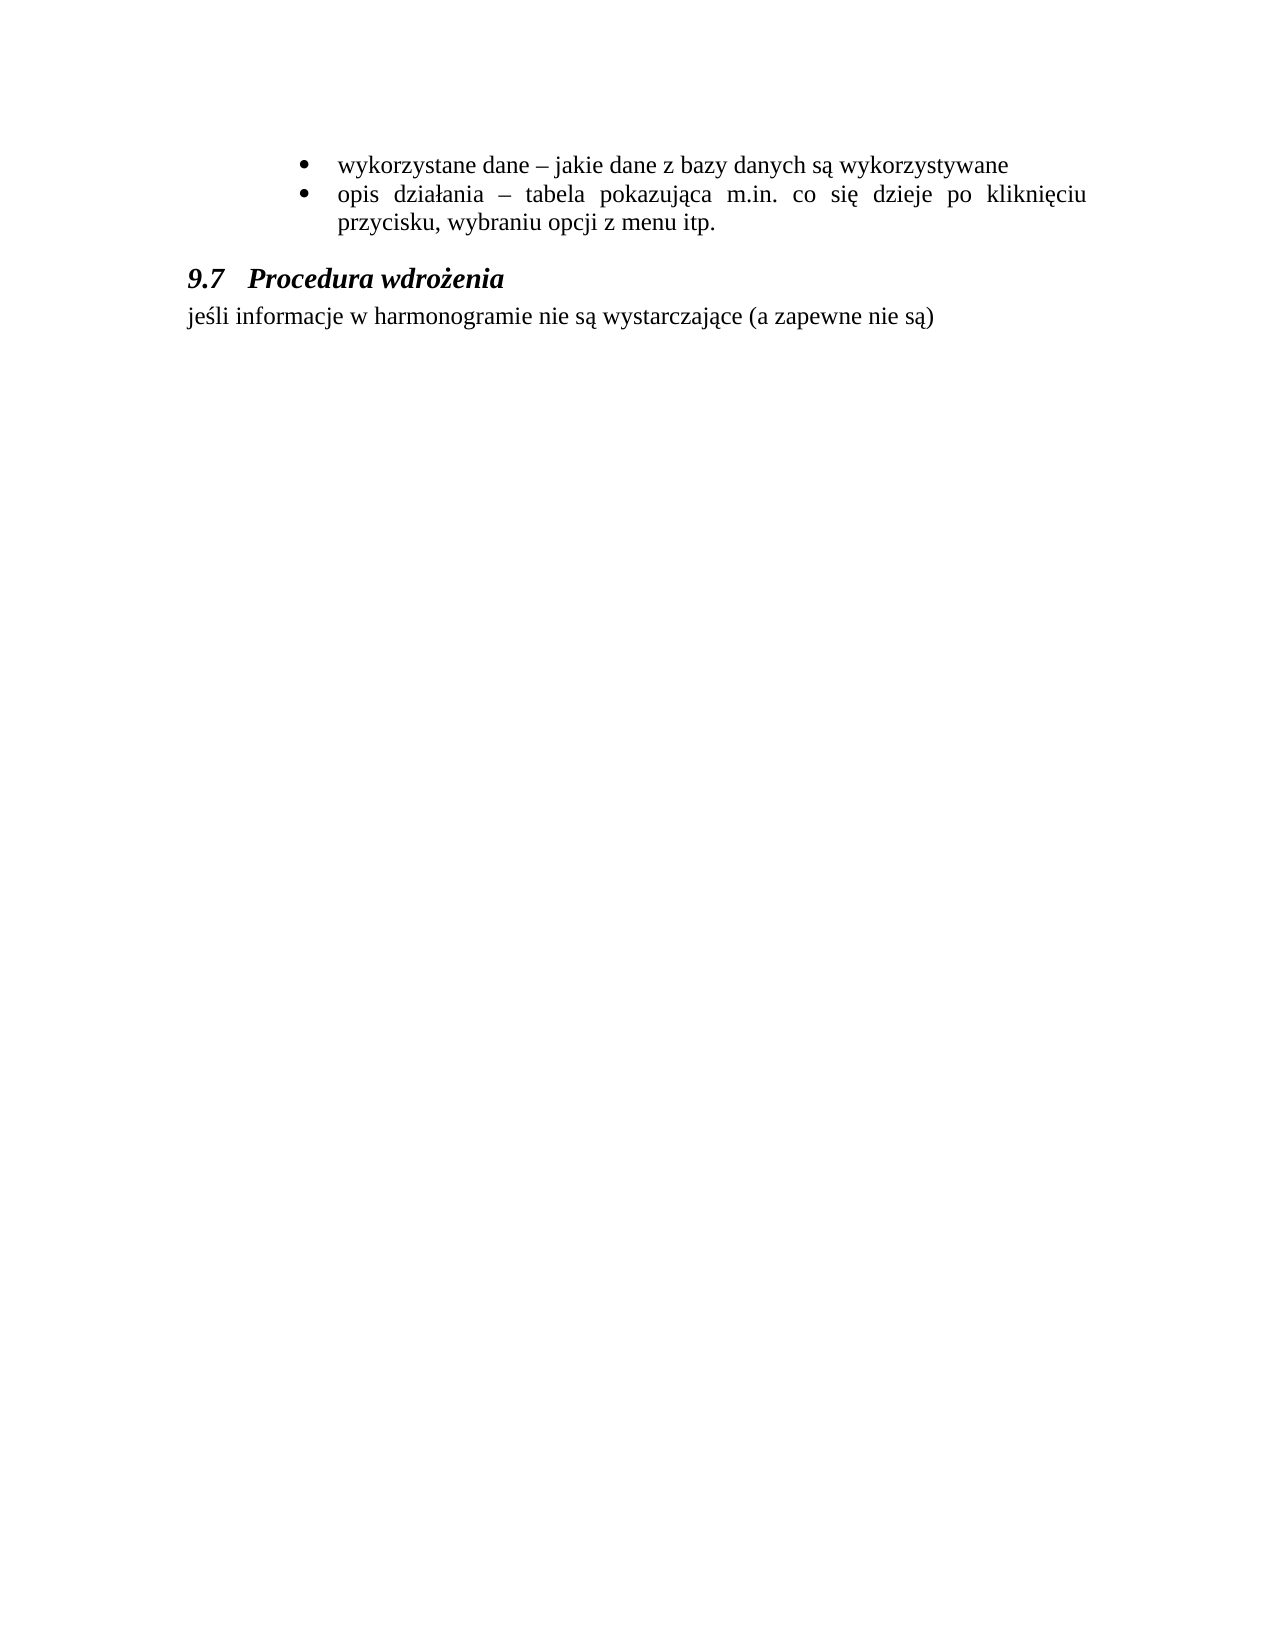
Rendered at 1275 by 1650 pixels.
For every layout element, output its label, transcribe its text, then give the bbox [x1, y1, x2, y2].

text jeśli informacje w harmonogramie nie są wystarczające (a zapewne nie są) [187, 301, 1087, 330]
list opis działania – tabela pokazująca m.in. co się dzieje po kliknięciu przycisku, wybraniu opcji z menu itp. [300, 179, 1087, 236]
subtitle Procedura wdrożenia [187, 261, 1087, 295]
list wykorzystane dane – jakie dane z bazy danych są wykorzystywane [300, 150, 1087, 179]
